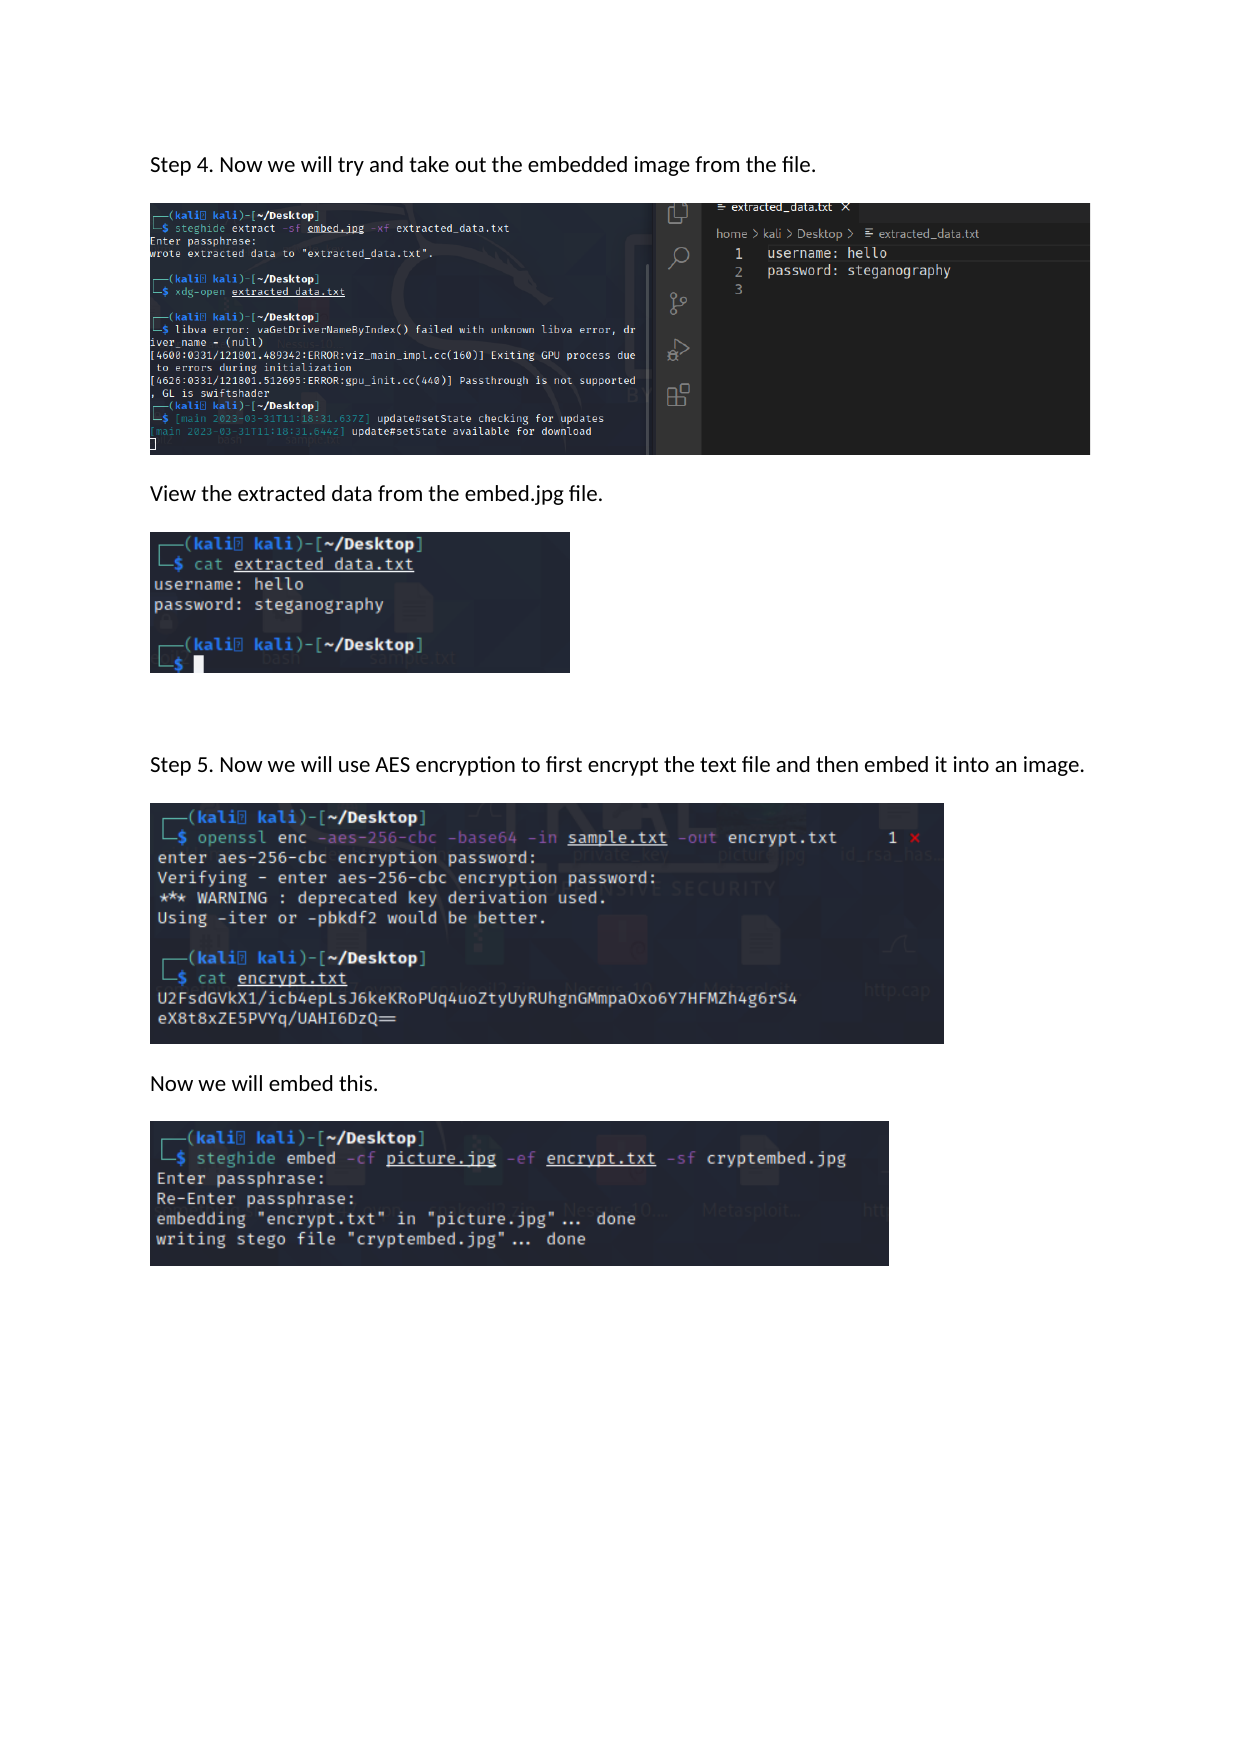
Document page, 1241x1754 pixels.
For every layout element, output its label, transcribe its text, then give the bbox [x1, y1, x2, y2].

text View the extracted data from the embed.jpg file. [150, 479, 1090, 508]
text Step 4. Now we will try and take out the embedded image from the file. [150, 150, 1090, 178]
text Step 5. Now we will use AES encryption to first encrypt the text file and then embed it into an image. [150, 751, 1090, 779]
text Now we will embed this. [150, 1069, 1090, 1097]
